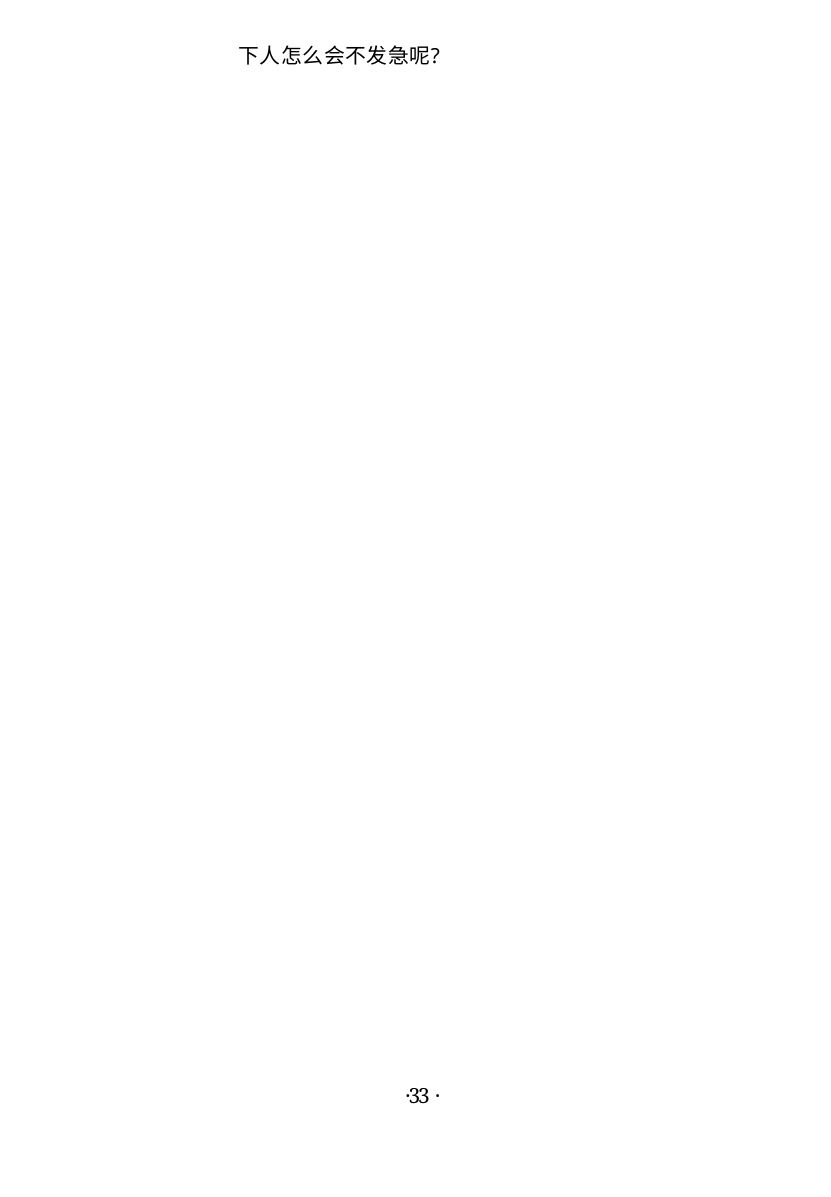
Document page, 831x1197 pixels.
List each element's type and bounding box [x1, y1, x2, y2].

text [150, 42, 726, 70]
